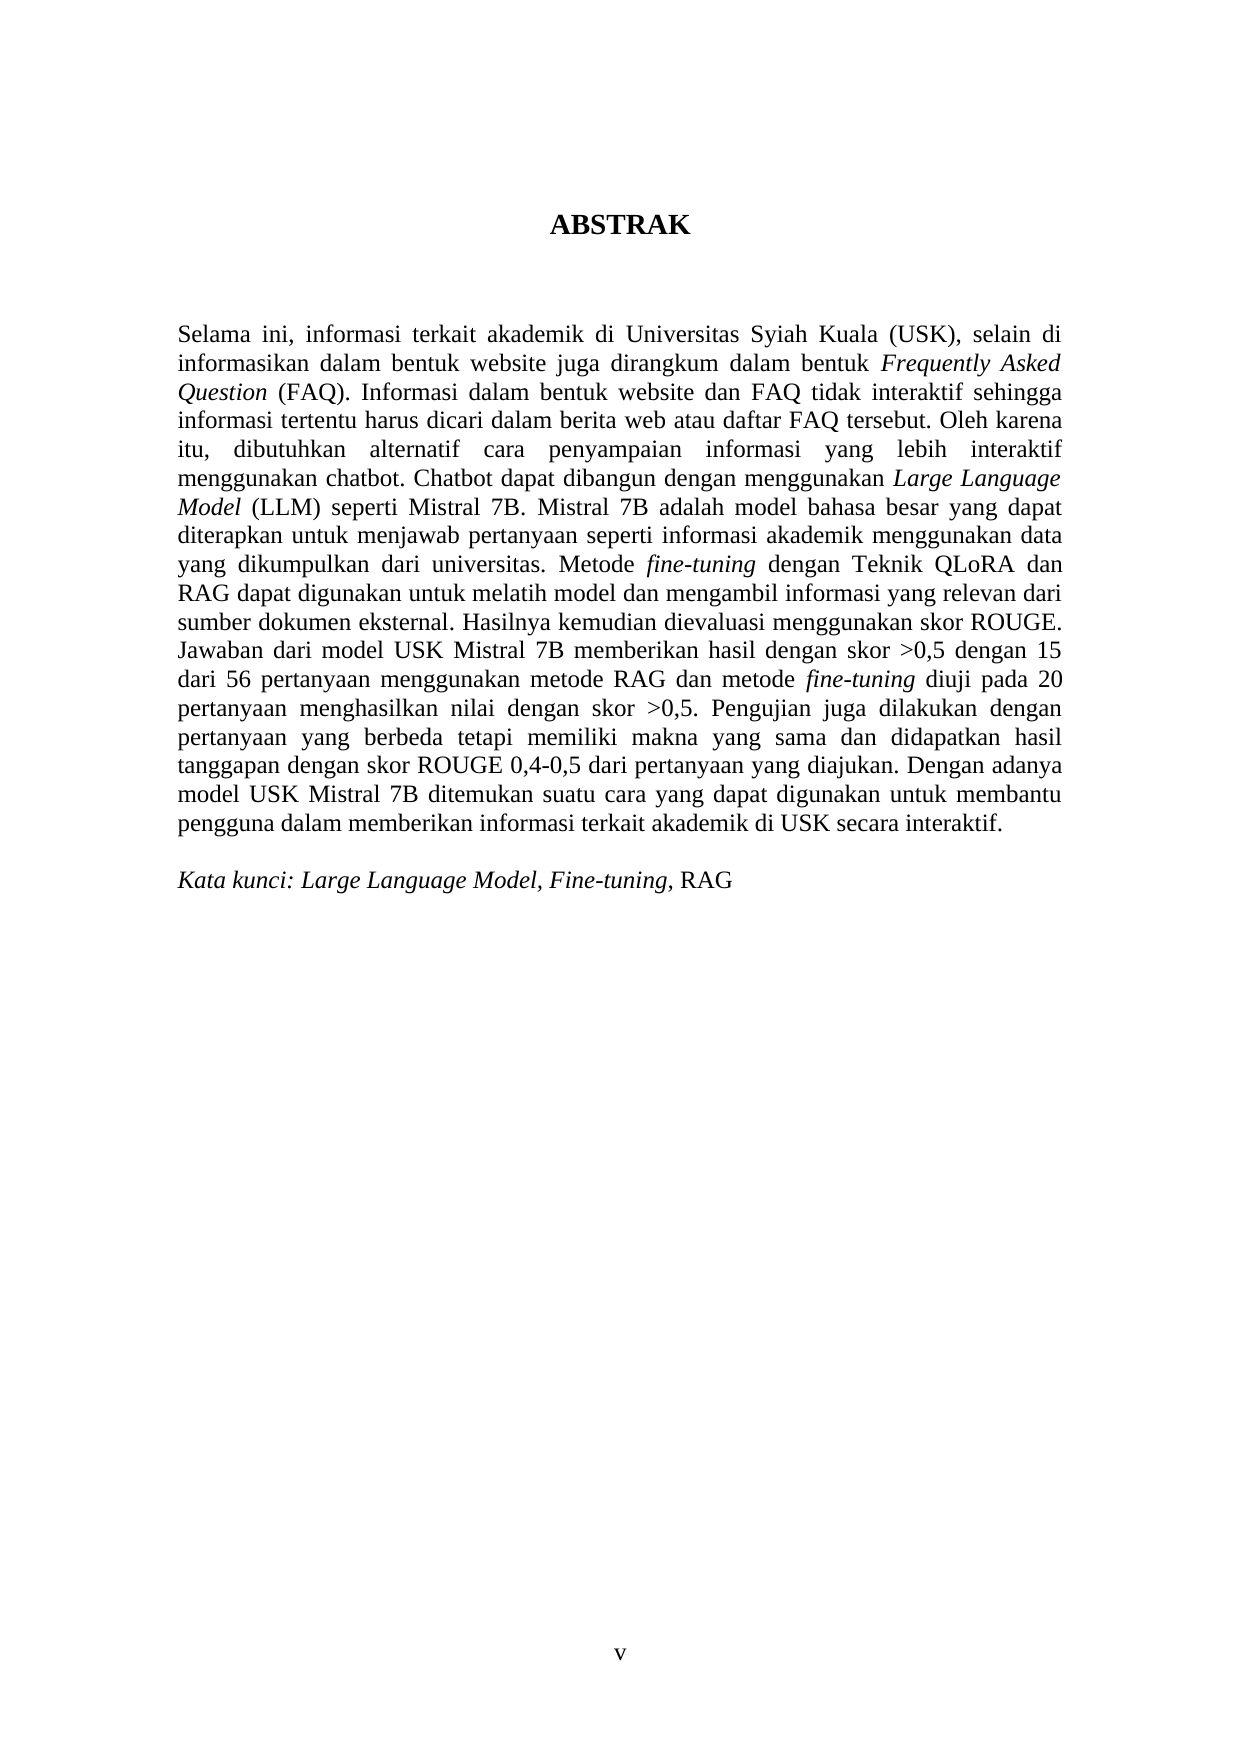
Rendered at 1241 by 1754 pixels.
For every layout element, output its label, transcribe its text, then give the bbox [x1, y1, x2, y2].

text Selama ini, informasi terkait akademik di Universitas Syiah Kuala (USK), selain di informasikan dalam bentuk website juga dirangkum dalam bentuk Frequently Asked Question (FAQ). Informasi dalam bentuk website dan FAQ tidak interaktif sehingga informasi tertentu harus dicari dalam berita web atau daftar FAQ tersebut. Oleh karena itu, dibutuhkan alternatif cara penyampaian informasi yang lebih interaktif menggunakan chatbot. Chatbot dapat dibangun dengan menggunakan Large Language Model (LLM) seperti Mistral 7B. Mistral 7B adalah model bahasa besar yang dapat diterapkan untuk menjawab pertanyaan seperti informasi akademik menggunakan data yang dikumpulkan dari universitas. Metode fine-tuning dengan Teknik QLoRA dan RAG dapat digunakan untuk melatih model dan mengambil informasi yang relevan dari sumber dokumen eksternal. Hasilnya kemudian dievaluasi menggunakan skor ROUGE. Jawaban dari model USK Mistral 7B memberikan hasil dengan skor >0,5 dengan 15 dari 56 pertanyaan menggunakan metode RAG dan metode fine-tuning diuji pada 20 pertanyaan menghasilkan nilai dengan skor >0,5. Pengujian juga dilakukan dengan pertanyaan yang berbeda tetapi memiliki makna yang sama dan didapatkan hasil tanggapan dengan skor ROUGE 0,4-0,5 dari pertanyaan yang diajukan. Dengan adanya model USK Mistral 7B ditemukan suatu cara yang dapat digunakan untuk membantu pengguna dalam memberikan informasi terkait akademik di USK secara interaktif. [177, 319, 1063, 837]
text Kata kunci: Large Language Model, Fine-tuning, RAG [177, 866, 1063, 894]
text ABSTRAK [177, 207, 1063, 240]
